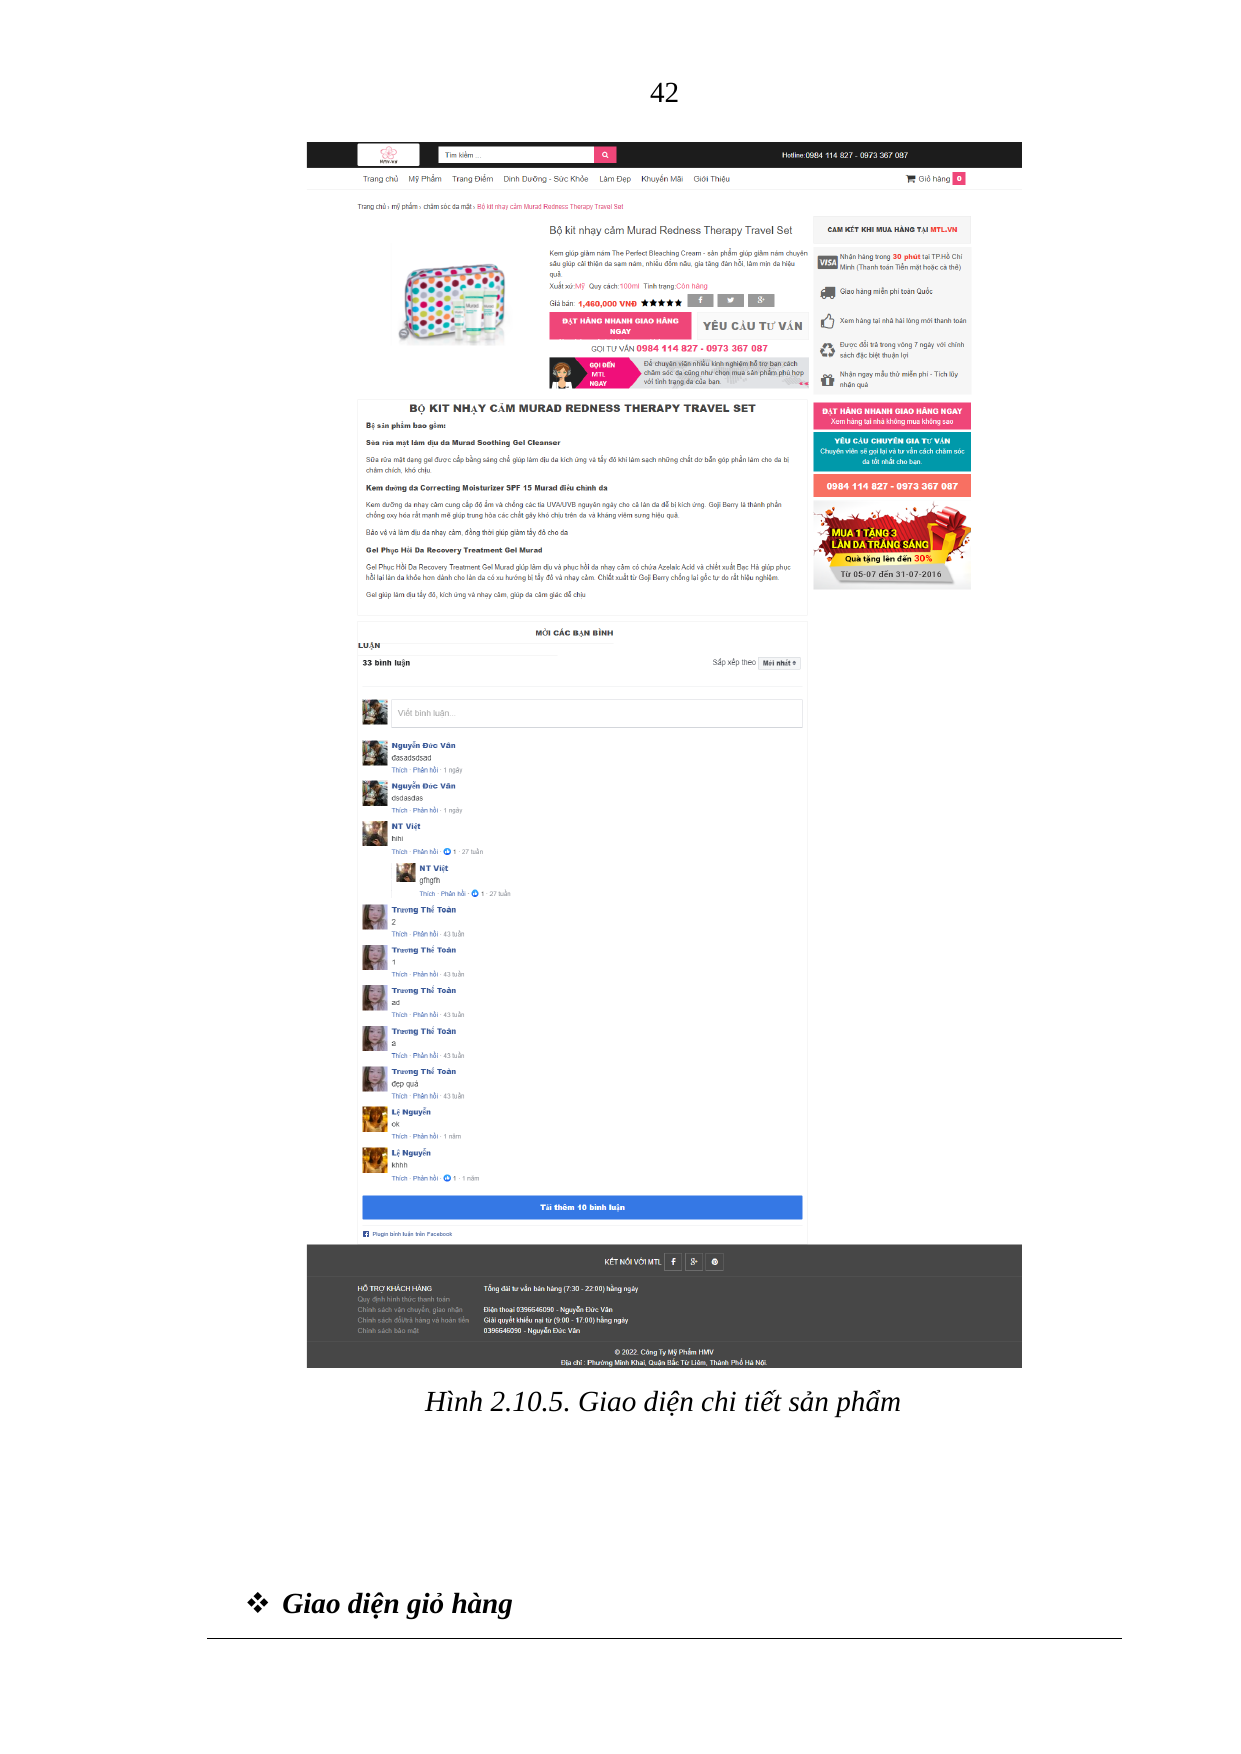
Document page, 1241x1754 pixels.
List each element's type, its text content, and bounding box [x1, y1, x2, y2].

list Giao diện giỏ hàng [244, 1586, 1122, 1619]
picture [306, 142, 1022, 1368]
text Hình 2.10.5. Giao diện chi tiết sản phẩm [207, 1384, 1122, 1418]
